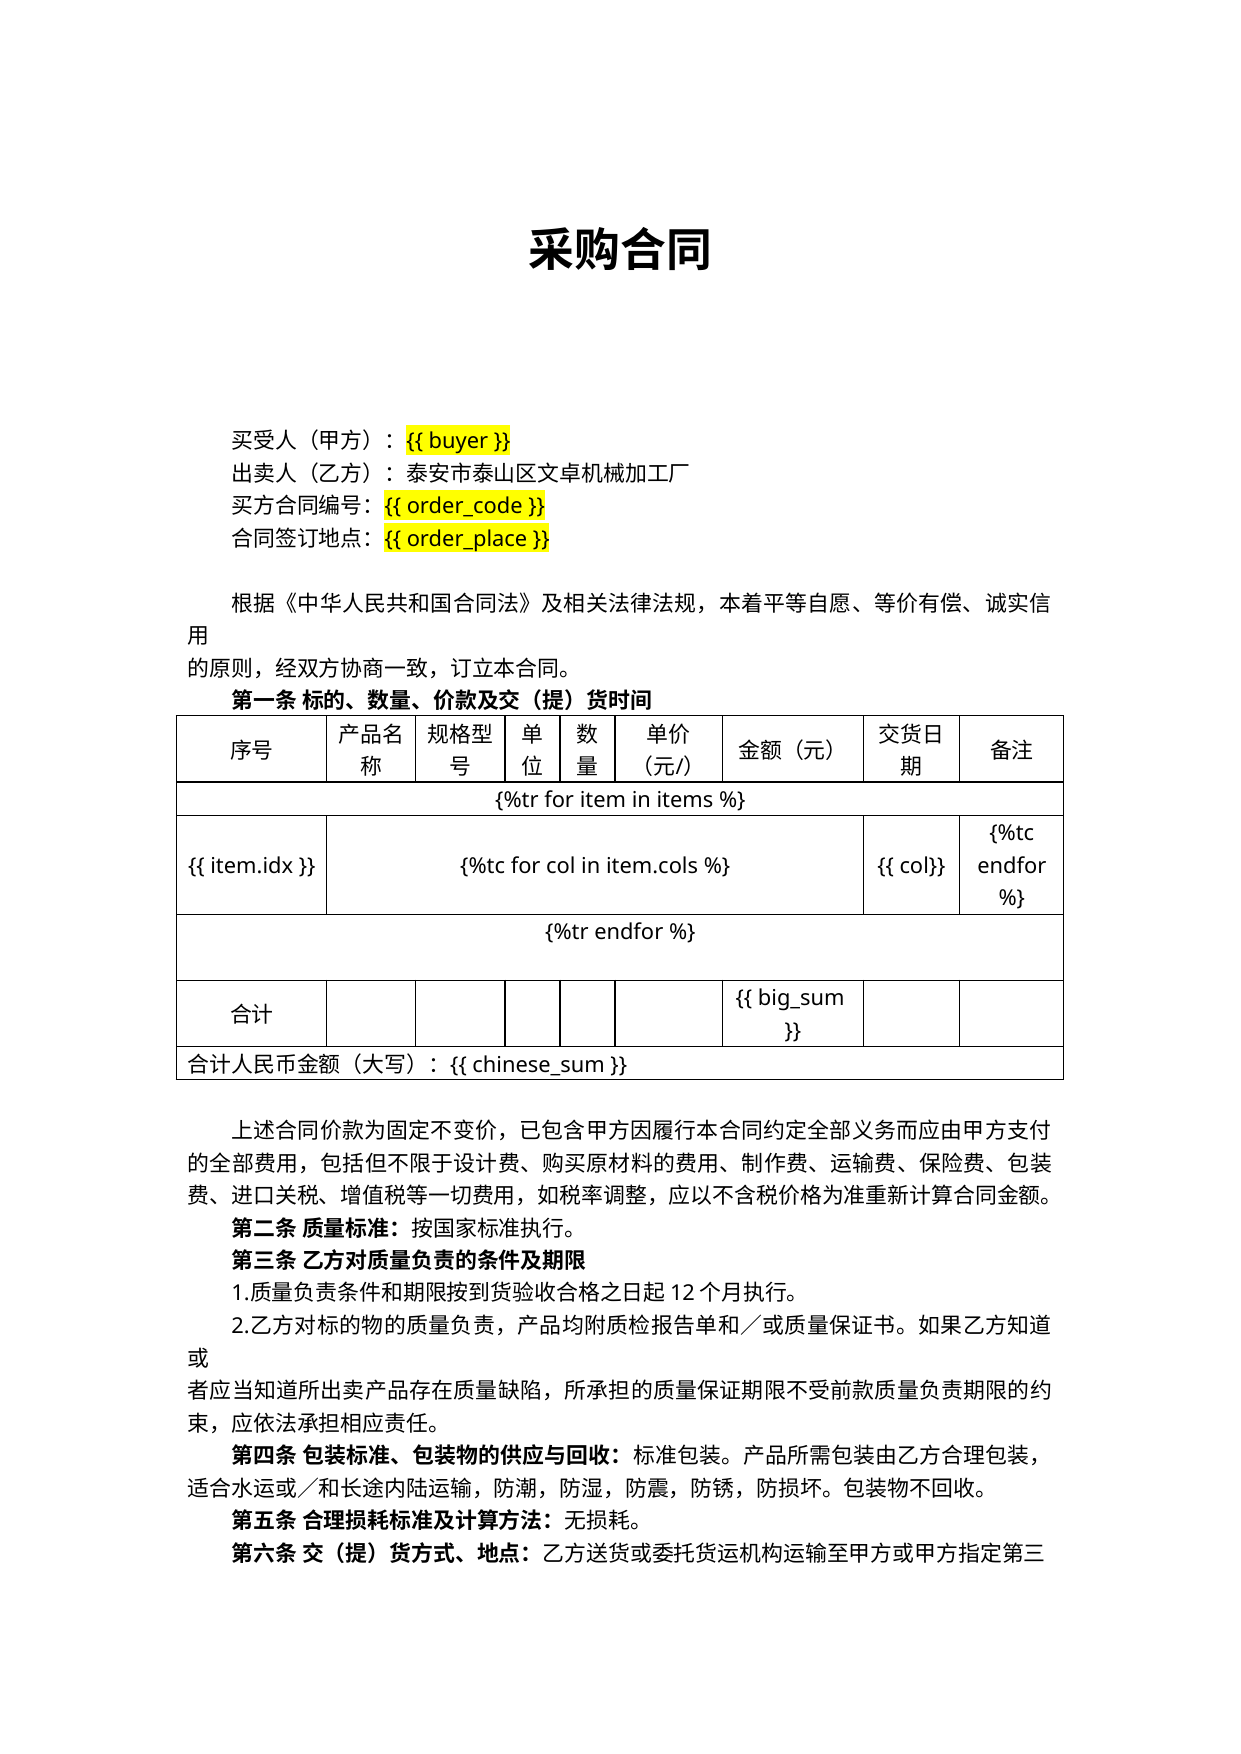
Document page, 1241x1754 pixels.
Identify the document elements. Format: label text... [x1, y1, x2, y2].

table_cell {%tc endfor %} [960, 816, 1063, 913]
table_cell {{ big_sum }} [723, 981, 863, 1046]
table_cell {{ col}} [864, 816, 959, 913]
text 合同签订地点：{{ order_place }} [231, 520, 1053, 553]
table_header 交货日期 [864, 716, 959, 781]
table_cell [864, 981, 959, 1046]
text 2.乙方对标的物的质量负责，产品均附质检报告单和／或质量保证书。如果乙方知道或 [187, 1308, 1053, 1373]
table_cell {{ item.idx }} [177, 816, 326, 913]
text 1.质量负责条件和期限按到货验收合格之日起12个月执行。 [187, 1275, 1053, 1308]
table_cell [561, 981, 614, 1046]
table_cell {%tc for col in item.cols %} [327, 816, 863, 913]
text 上述合同价款为固定不变价，已包含甲方因履行本合同约定全部义务而应由甲方支付的全部费用，包括但不限于设计费、购买原材料的费用、制作费、运输费、保险费、包装费、进口关税、增值税等一切费用，如税率调整，应以不含税价格为准重新计算合同金额。 [187, 1113, 1053, 1210]
subtitle 采购合同 [187, 197, 1053, 295]
text 第六条 交（提）货方式、地点：乙方送货或委托货运机构运输至甲方或甲方指定第三 [187, 1535, 1053, 1568]
table_header 数量 [561, 716, 614, 781]
table_header 产品名称 [327, 716, 415, 781]
text 第四条 包装标准、包装物的供应与回收：标准包装。产品所需包装由乙方合理包装，适合水运或／和长途内陆运输，防潮，防湿，防震，防锈，防损坏。包装物不回收。 [187, 1438, 1053, 1503]
table_cell {%tr for item in items %} [177, 783, 1063, 815]
text 根据《中华人民共和国合同法》及相关法律法规，本着平等自愿、等价有偿、诚实信用 [187, 585, 1053, 650]
table_header 规格型号 [416, 716, 504, 781]
table_cell 合计 [177, 981, 326, 1046]
text 第三条 乙方对质量负责的条件及期限 [187, 1243, 1053, 1275]
text 者应当知道所出卖产品存在质量缺陷，所承担的质量保证期限不受前款质量负责期限的约束，应依法承担相应责任。 [187, 1373, 1053, 1438]
table_cell [416, 981, 504, 1046]
table_header 备注 [960, 716, 1063, 781]
text 买受人（甲方）：{{ buyer }} [231, 423, 1053, 455]
table_cell [327, 981, 415, 1046]
text 第二条 质量标准：按国家标准执行。 [187, 1210, 1053, 1243]
table_cell [960, 981, 1063, 1046]
text 出卖人（乙方）：泰安市泰山区文卓机械加工厂 [231, 455, 1053, 488]
table_cell [616, 981, 722, 1046]
text 的原则，经双方协商一致，订立本合同。 [187, 650, 1053, 683]
table_cell {%tr endfor %} [177, 915, 1063, 979]
table_header 单价（元/） [616, 716, 722, 781]
table_cell 合计人民币金额（大写）：{{ chinese_sum }} [177, 1047, 1063, 1079]
text 第五条 合理损耗标准及计算方法：无损耗。 [187, 1503, 1053, 1535]
table_header 金额（元） [723, 716, 863, 781]
table_cell [506, 981, 559, 1046]
table_header 序号 [177, 716, 326, 781]
table_header 单位 [506, 716, 559, 781]
text 第一条 标的、数量、价款及交（提）货时间 [187, 683, 1053, 715]
text 买方合同编号：{{ order_code }} [231, 488, 1053, 520]
